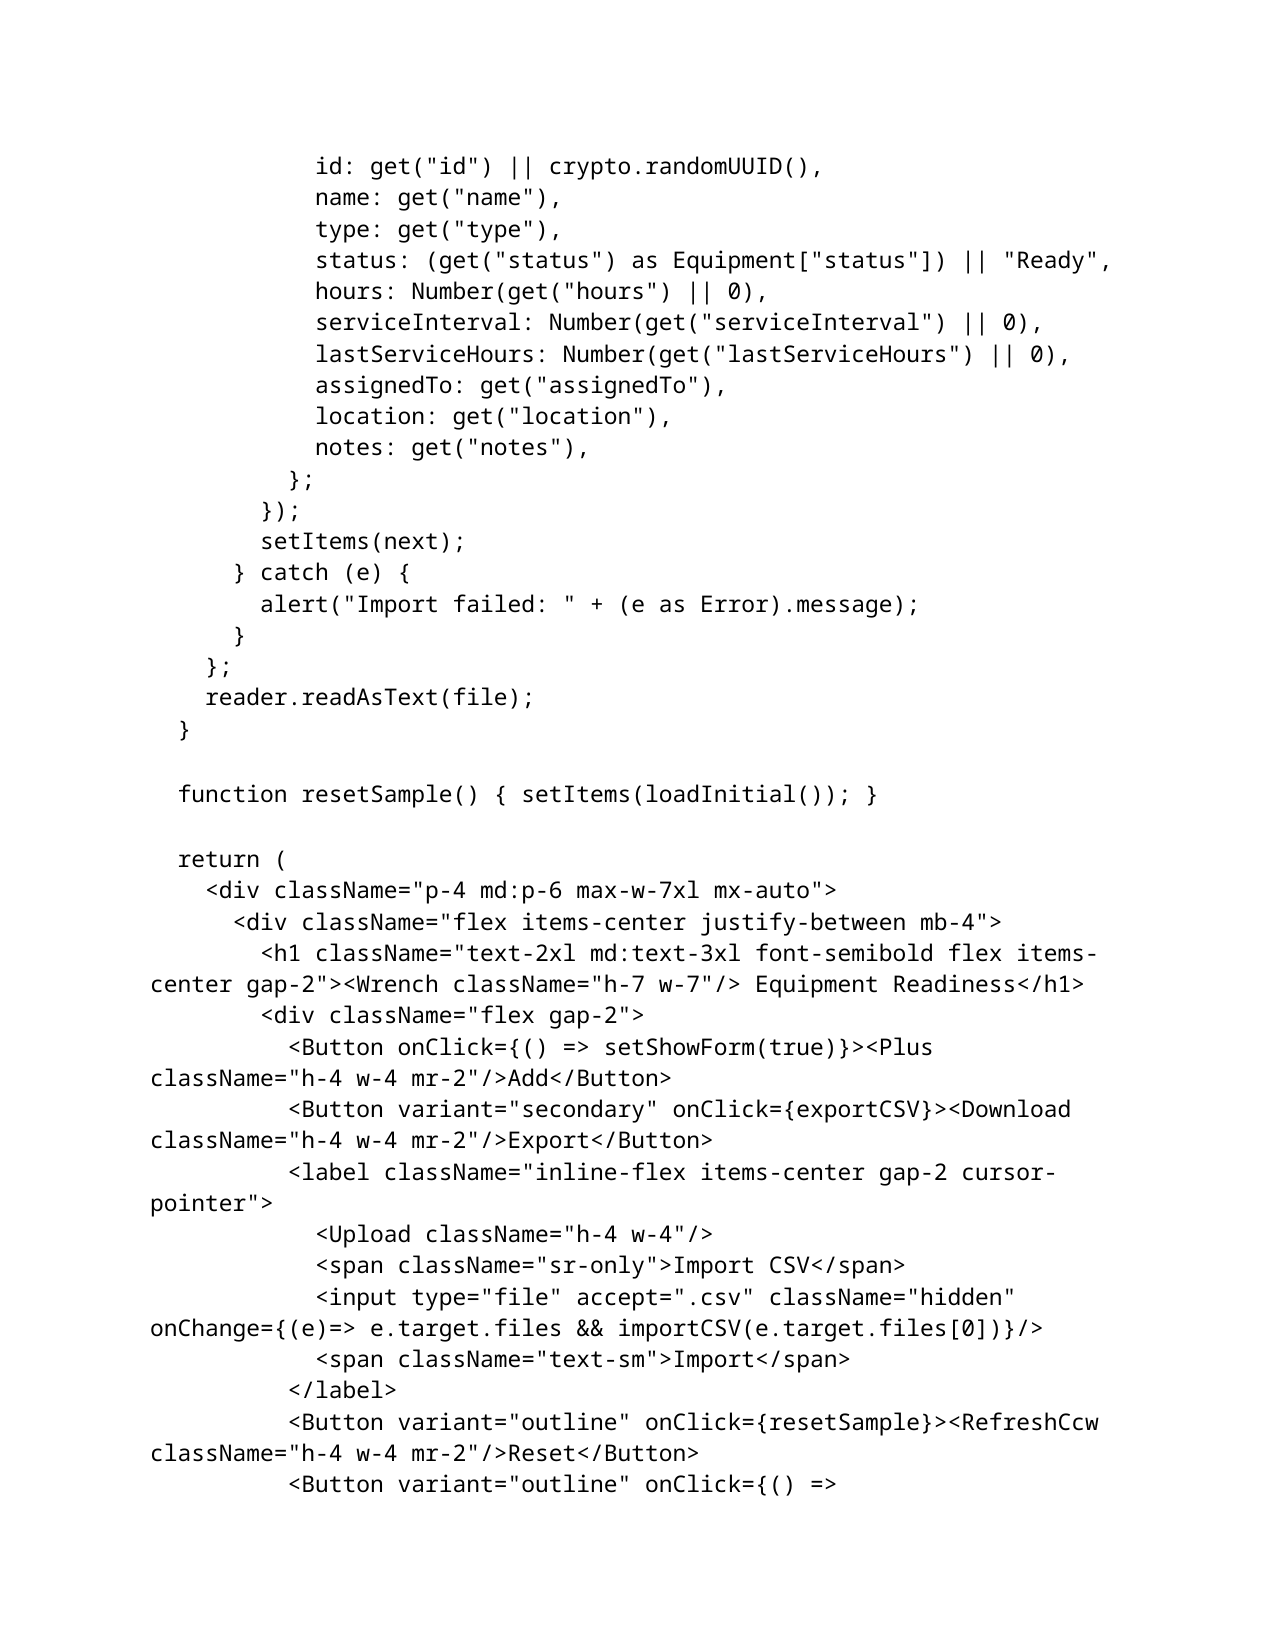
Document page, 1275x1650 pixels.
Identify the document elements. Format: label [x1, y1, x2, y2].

text [150, 150, 1125, 1499]
